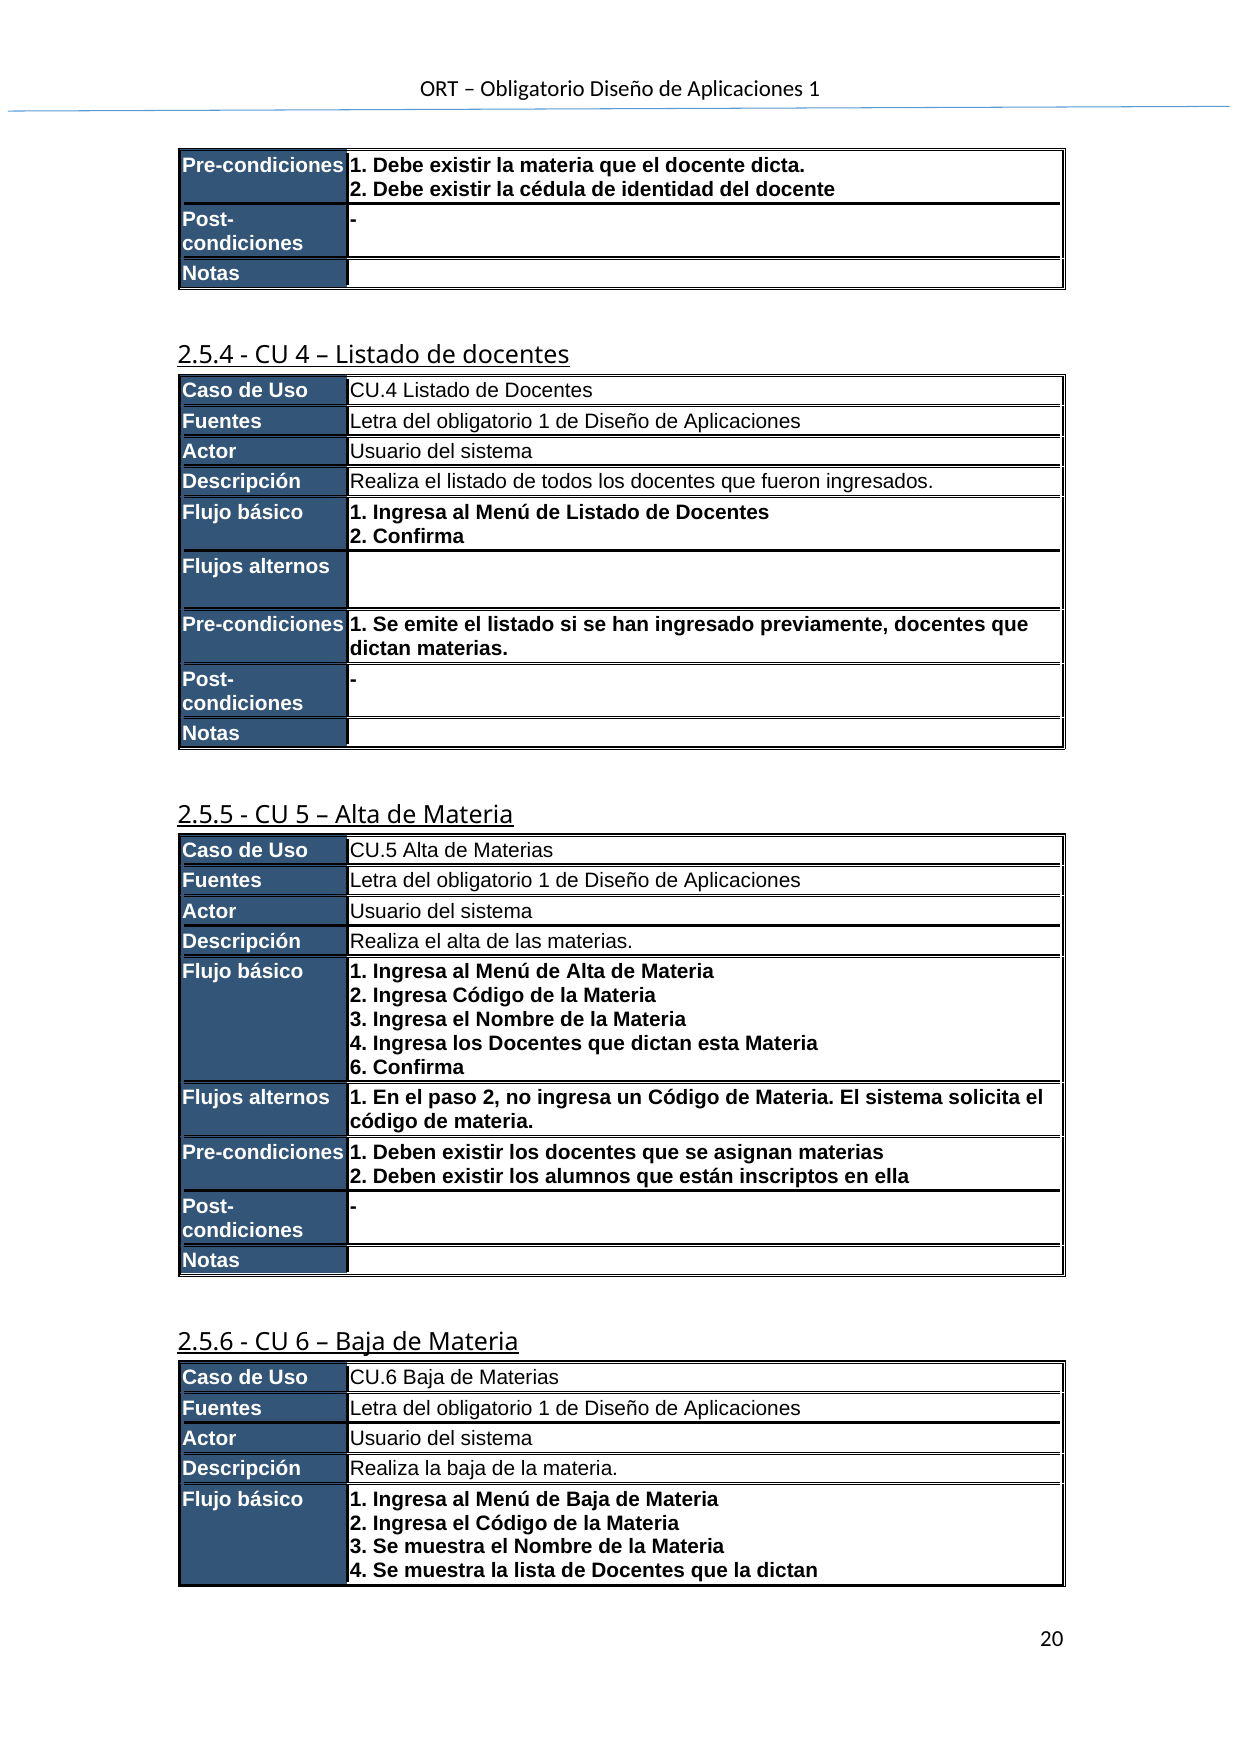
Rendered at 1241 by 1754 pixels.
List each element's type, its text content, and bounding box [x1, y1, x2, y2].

table_cell Notas [181, 1243, 347, 1273]
table_cell Fuentes [180, 404, 347, 434]
table_cell Usuario del sistema [349, 1421, 1062, 1451]
table_cell - [349, 202, 1062, 256]
table_cell Letra del obligatorio 1 de Diseño de Aplicaciones [349, 863, 1063, 894]
table_cell Flujos alternos [181, 1080, 346, 1135]
table_header Caso de Uso [181, 377, 347, 404]
table_header Caso de Uso [181, 837, 347, 863]
table_cell Descripción [181, 464, 346, 495]
table_cell Usuario del sistema [349, 434, 1063, 464]
table_cell - [349, 1189, 1062, 1243]
table_cell 1. Debe existir la materia que el docente dicta. 2. Debe existir la cédula de identidad del docente [347, 151, 1062, 202]
table_cell Letra del obligatorio 1 de Diseño de Aplicaciones [347, 1391, 1064, 1421]
table_cell Flujos alternos [181, 549, 346, 607]
subtitle 2.5.5 - CU 5 – Alta de Materia [177, 796, 1063, 830]
table_cell Actor [181, 434, 346, 464]
table_cell Fuentes [181, 863, 346, 894]
table_cell 1. Se emite el listado si se han ingresado previamente, docentes que dictan materias. [349, 607, 1063, 662]
table_cell Pre-condiciones [180, 1135, 347, 1189]
table_cell Realiza el listado de todos los docentes que fueron ingresados. [349, 464, 1063, 495]
table_cell 1. Ingresa al Menú de Alta de Materia 2. Ingresa Código de la Materia 3. Ingresa el Nombre de la Materia 4. Ingresa los Docentes que dictan esta Materia 6. Confirma [349, 954, 1063, 1080]
table_cell - [347, 662, 1064, 716]
table_cell [349, 549, 1062, 607]
table_cell Post-condiciones [181, 202, 346, 256]
table_cell Pre-condiciones [181, 151, 347, 202]
table_cell 1. Deben existir los docentes que se asignan materias 2. Deben existir los alumnos que están inscriptos en ella [347, 1135, 1064, 1189]
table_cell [347, 1482, 1064, 1584]
table_cell Flujo básico [180, 495, 347, 549]
table_cell Usuario del sistema [347, 894, 1064, 924]
table_cell Flujo básico [180, 1482, 347, 1584]
table_cell [347, 256, 1063, 287]
table_cell Notas [180, 716, 347, 746]
table_header CU.6 Baja de Materias [347, 1364, 1062, 1391]
table_cell 1. En el paso 2, no ingresa un Código de Materia. El sistema solicita el código de materia. [349, 1080, 1063, 1135]
table_cell Descripción [181, 1451, 346, 1482]
subtitle 2.5.6 - CU 6 – Baja de Materia [177, 1324, 1063, 1358]
table_cell Realiza la baja de la materia. [349, 1451, 1063, 1482]
table_cell Realiza el alta de las materias. [349, 924, 1062, 954]
subtitle 2.5.4 - CU 4 – Listado de docentes [177, 337, 1063, 371]
table_header Caso de Uso [181, 1364, 347, 1391]
table_cell Letra del obligatorio 1 de Diseño de Aplicaciones [347, 404, 1064, 434]
table_cell Notas [181, 256, 347, 287]
table_cell 1. Ingresa al Menú de Listado de Docentes 2. Confirma [347, 495, 1064, 549]
table_header CU.4 Listado de Docentes [347, 377, 1062, 404]
table_cell Post-condiciones [181, 1189, 346, 1243]
table_cell [347, 716, 1064, 746]
table_cell Flujo básico [181, 954, 346, 1080]
table_header CU.5 Alta de Materias [347, 837, 1062, 863]
table_cell [347, 1243, 1063, 1273]
table_cell Pre-condiciones [181, 607, 346, 662]
table_cell Fuentes [180, 1391, 347, 1421]
table_cell Post-condiciones [180, 662, 347, 716]
table_cell Actor [180, 894, 347, 924]
table_cell Actor [181, 1421, 346, 1451]
table_cell Descripción [181, 924, 346, 954]
